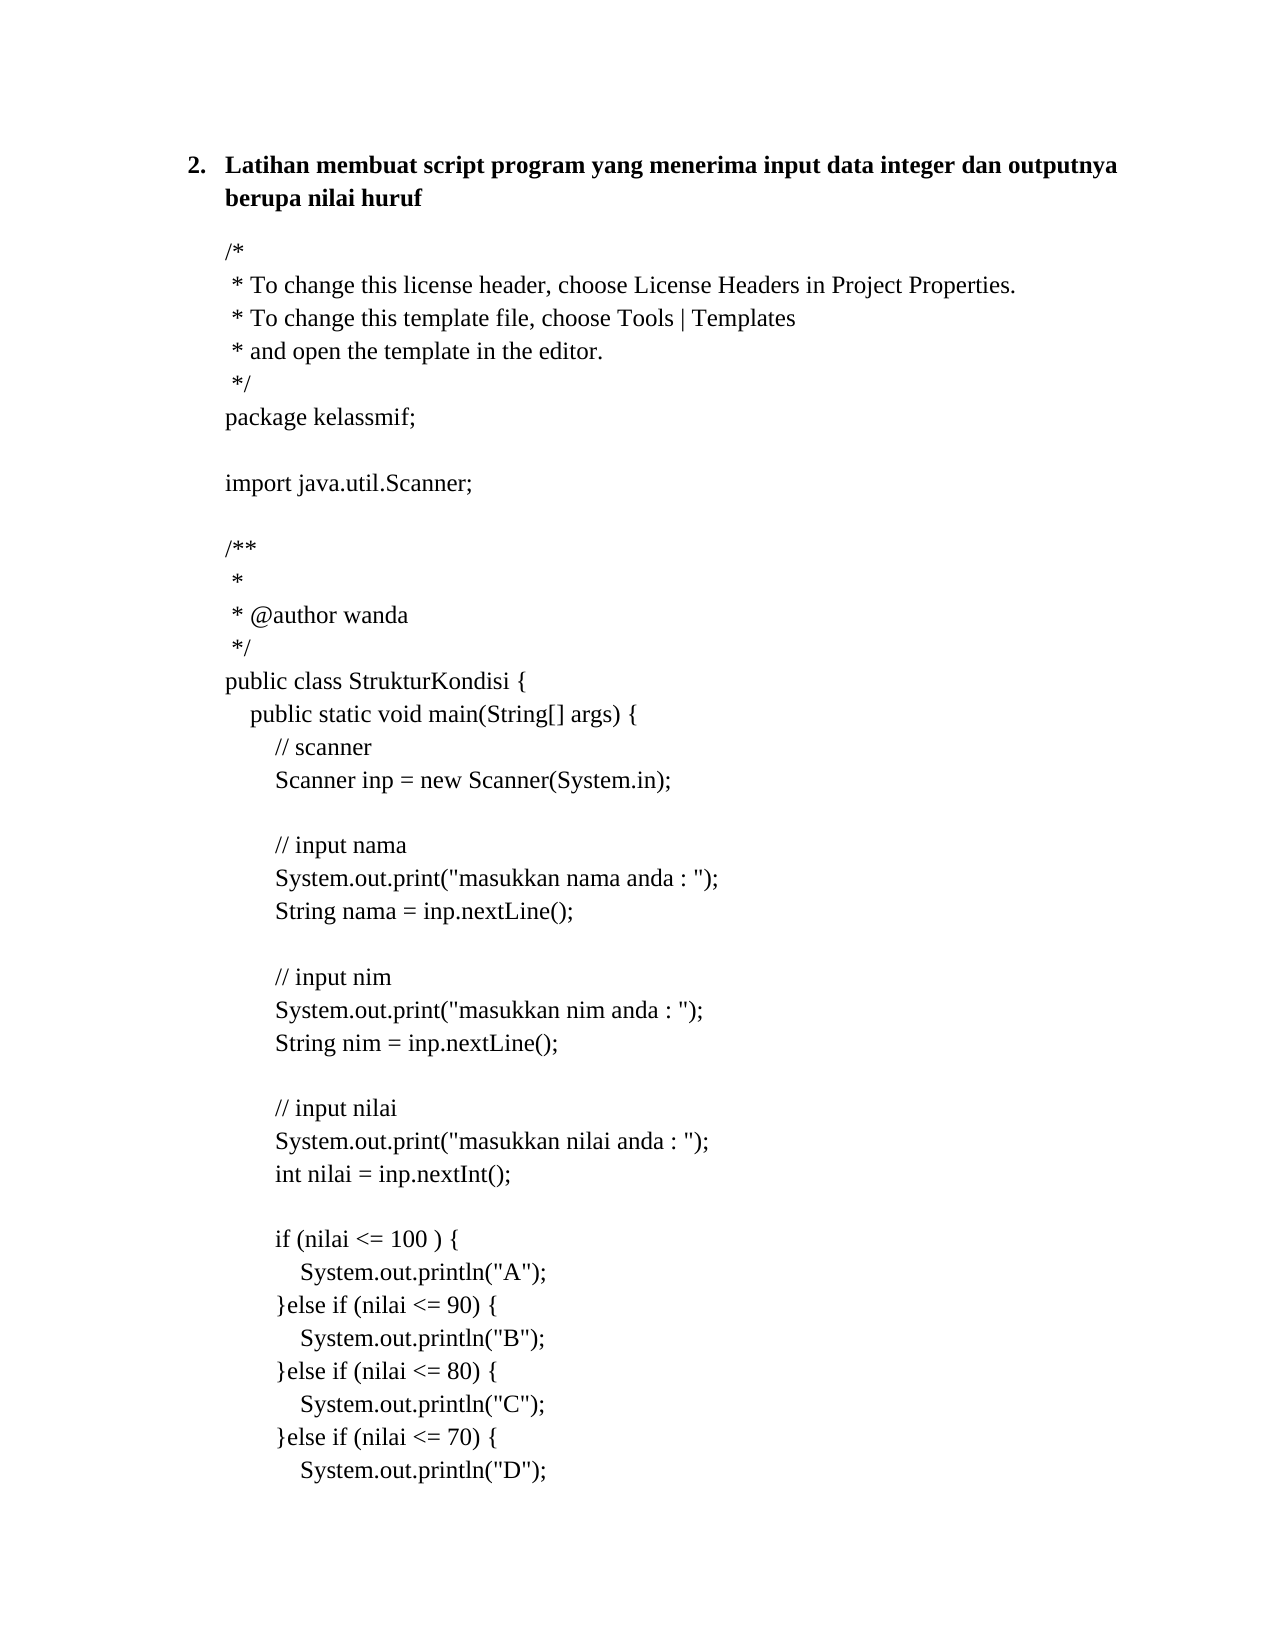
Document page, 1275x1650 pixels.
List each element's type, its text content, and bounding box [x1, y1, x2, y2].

text int nilai = inp.nextInt(); [225, 1159, 1125, 1188]
text }else if (nilai <= 80) { [225, 1356, 1125, 1385]
text System.out.println("B"); [225, 1323, 1125, 1352]
text if (nilai <= 100 ) { [225, 1224, 1125, 1253]
text System.out.println("C"); [225, 1389, 1125, 1418]
text /* [225, 237, 1125, 266]
text System.out.print("masukkan nama anda : "); [225, 863, 1125, 892]
text String nim = inp.nextLine(); [225, 1028, 1125, 1056]
text package kelassmif; [225, 402, 1125, 431]
text // input nim [225, 962, 1125, 990]
text * and open the template in the editor. [225, 336, 1125, 365]
text }else if (nilai <= 90) { [225, 1290, 1125, 1319]
text String nama = inp.nextLine(); [225, 896, 1125, 925]
text public class StrukturKondisi { [225, 666, 1125, 695]
text System.out.println("D"); [225, 1455, 1125, 1484]
text * [225, 567, 1125, 596]
text import java.util.Scanner; [225, 468, 1125, 497]
text System.out.println("A"); [225, 1257, 1125, 1286]
list Latihan membuat script program yang menerima input data integer dan outputnya berupa nilai huruf [187, 150, 1125, 212]
text */ [225, 633, 1125, 662]
text public static void main(String[] args) { [225, 699, 1125, 728]
text * To change this license header, choose License Headers in Project Properties. [225, 270, 1125, 299]
text }else if (nilai <= 70) { [225, 1422, 1125, 1451]
text Scanner inp = new Scanner(System.in); [225, 765, 1125, 794]
text */ [225, 369, 1125, 398]
text * @author wanda [225, 600, 1125, 629]
text * To change this template file, choose Tools | Templates [225, 303, 1125, 332]
text // input nama [225, 830, 1125, 859]
text /** [225, 534, 1125, 563]
text System.out.print("masukkan nilai anda : "); [225, 1126, 1125, 1155]
text // scanner [225, 732, 1125, 761]
text System.out.print("masukkan nim anda : "); [225, 995, 1125, 1023]
text // input nilai [225, 1093, 1125, 1122]
